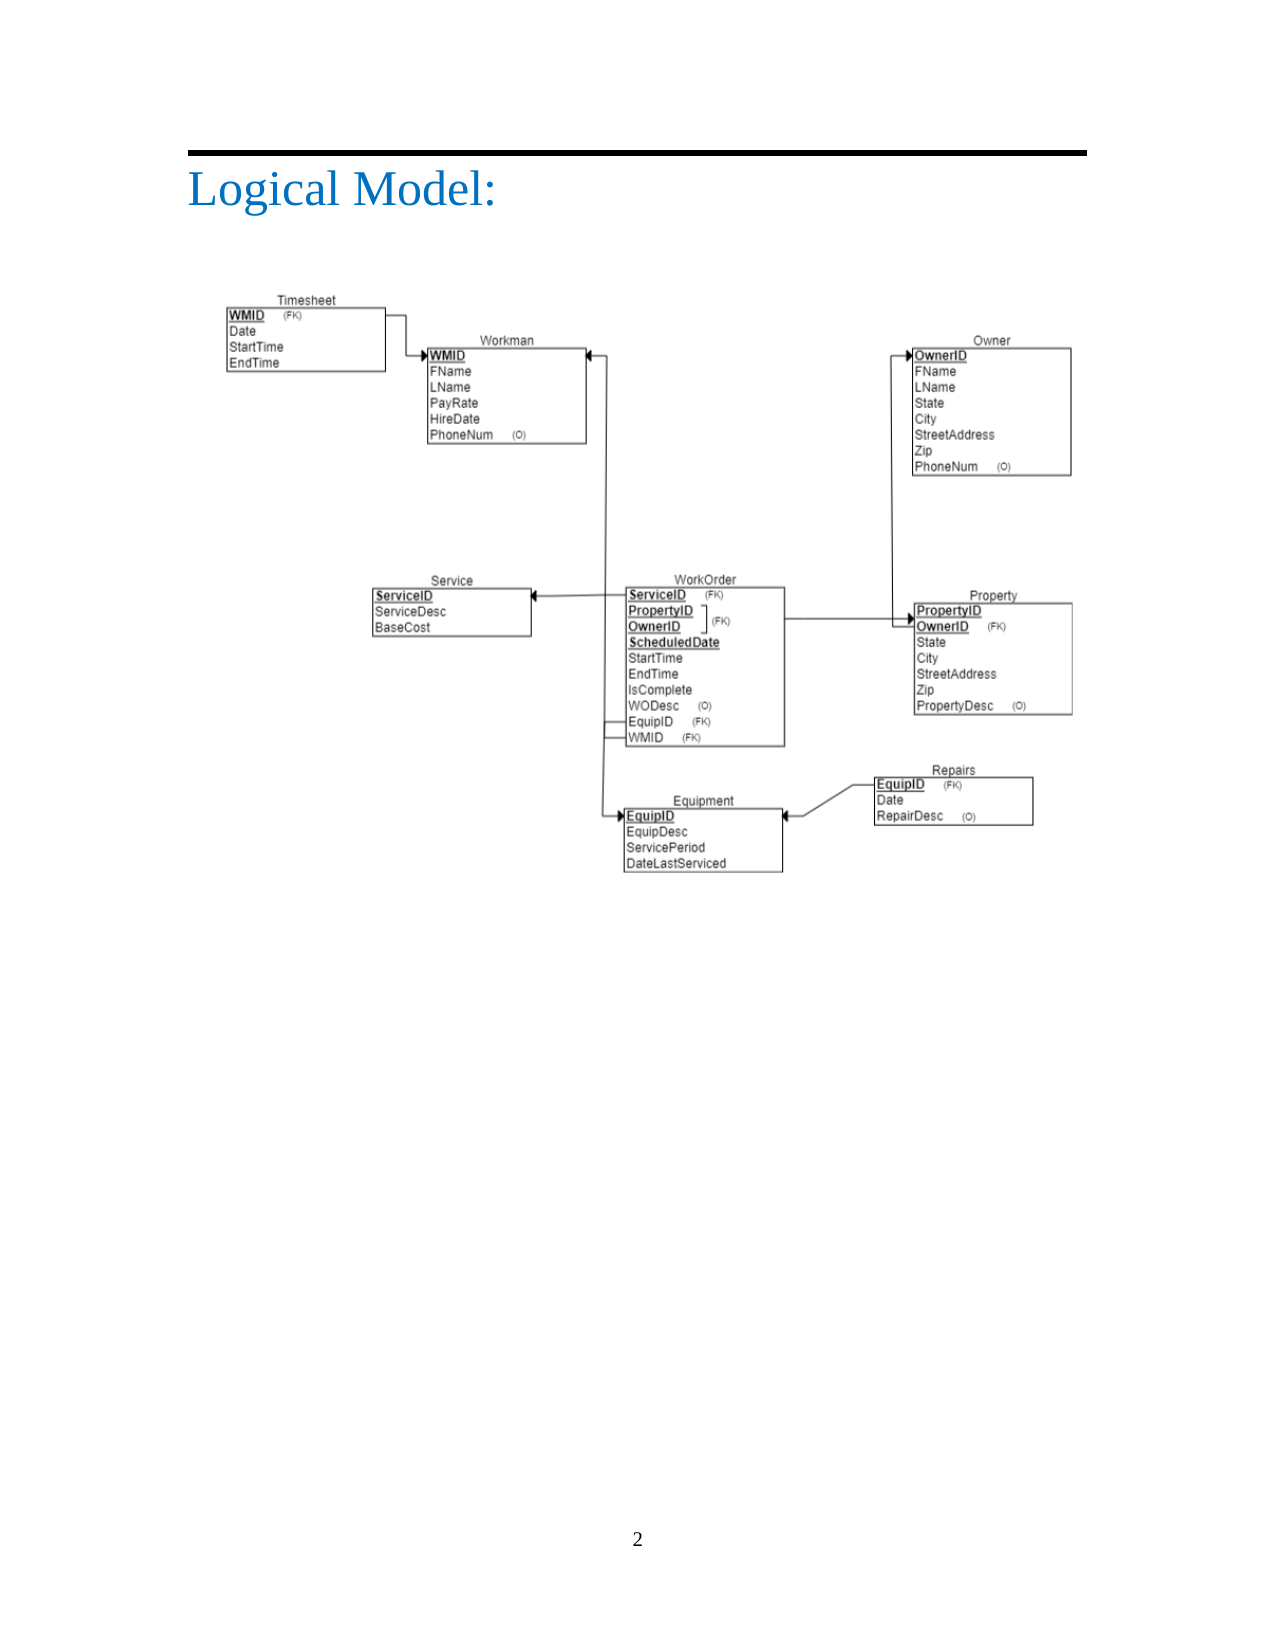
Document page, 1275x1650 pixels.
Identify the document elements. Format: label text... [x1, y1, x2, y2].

title Logical Model: [187, 151, 1087, 216]
picture [198, 264, 1099, 899]
